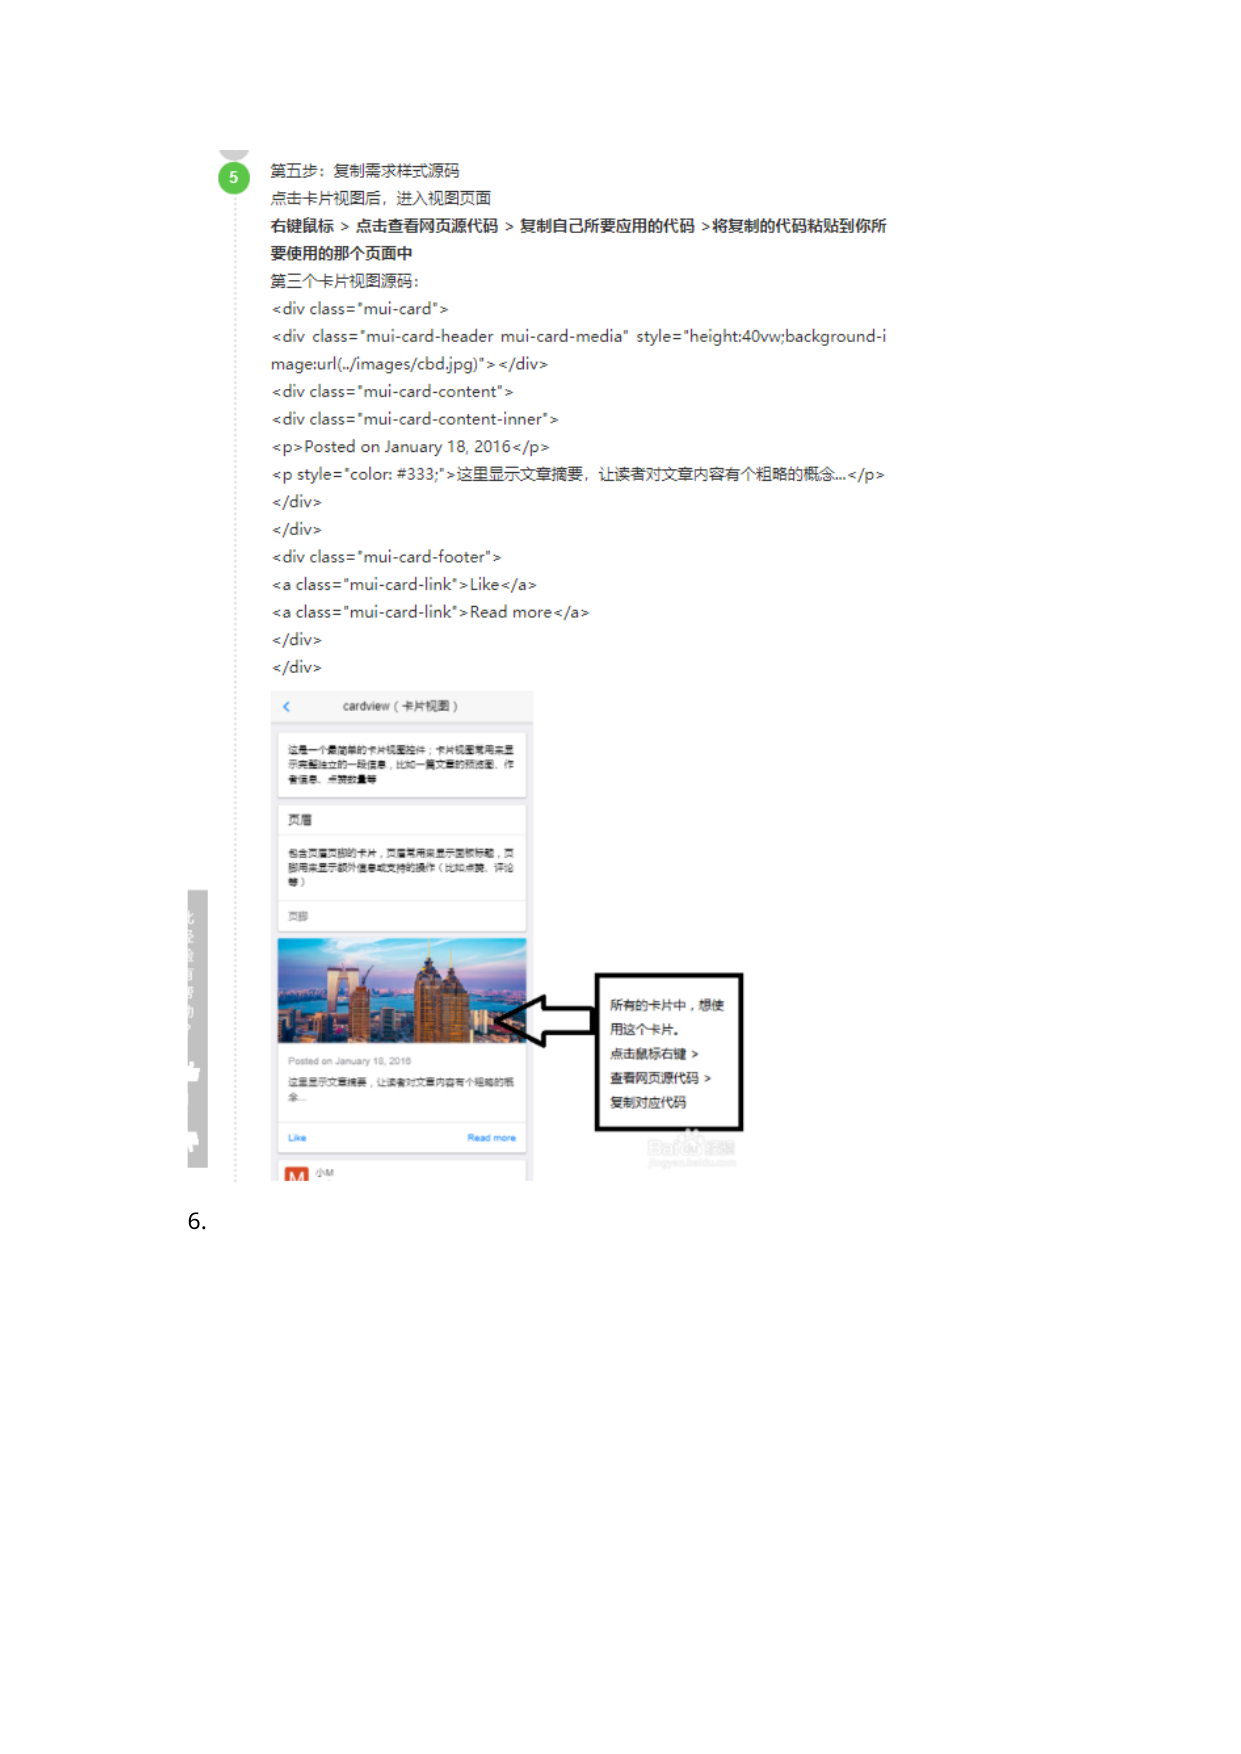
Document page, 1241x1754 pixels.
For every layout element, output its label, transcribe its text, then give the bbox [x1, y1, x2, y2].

picture [187, 150, 1053, 1185]
text 6. [187, 1205, 1053, 1236]
